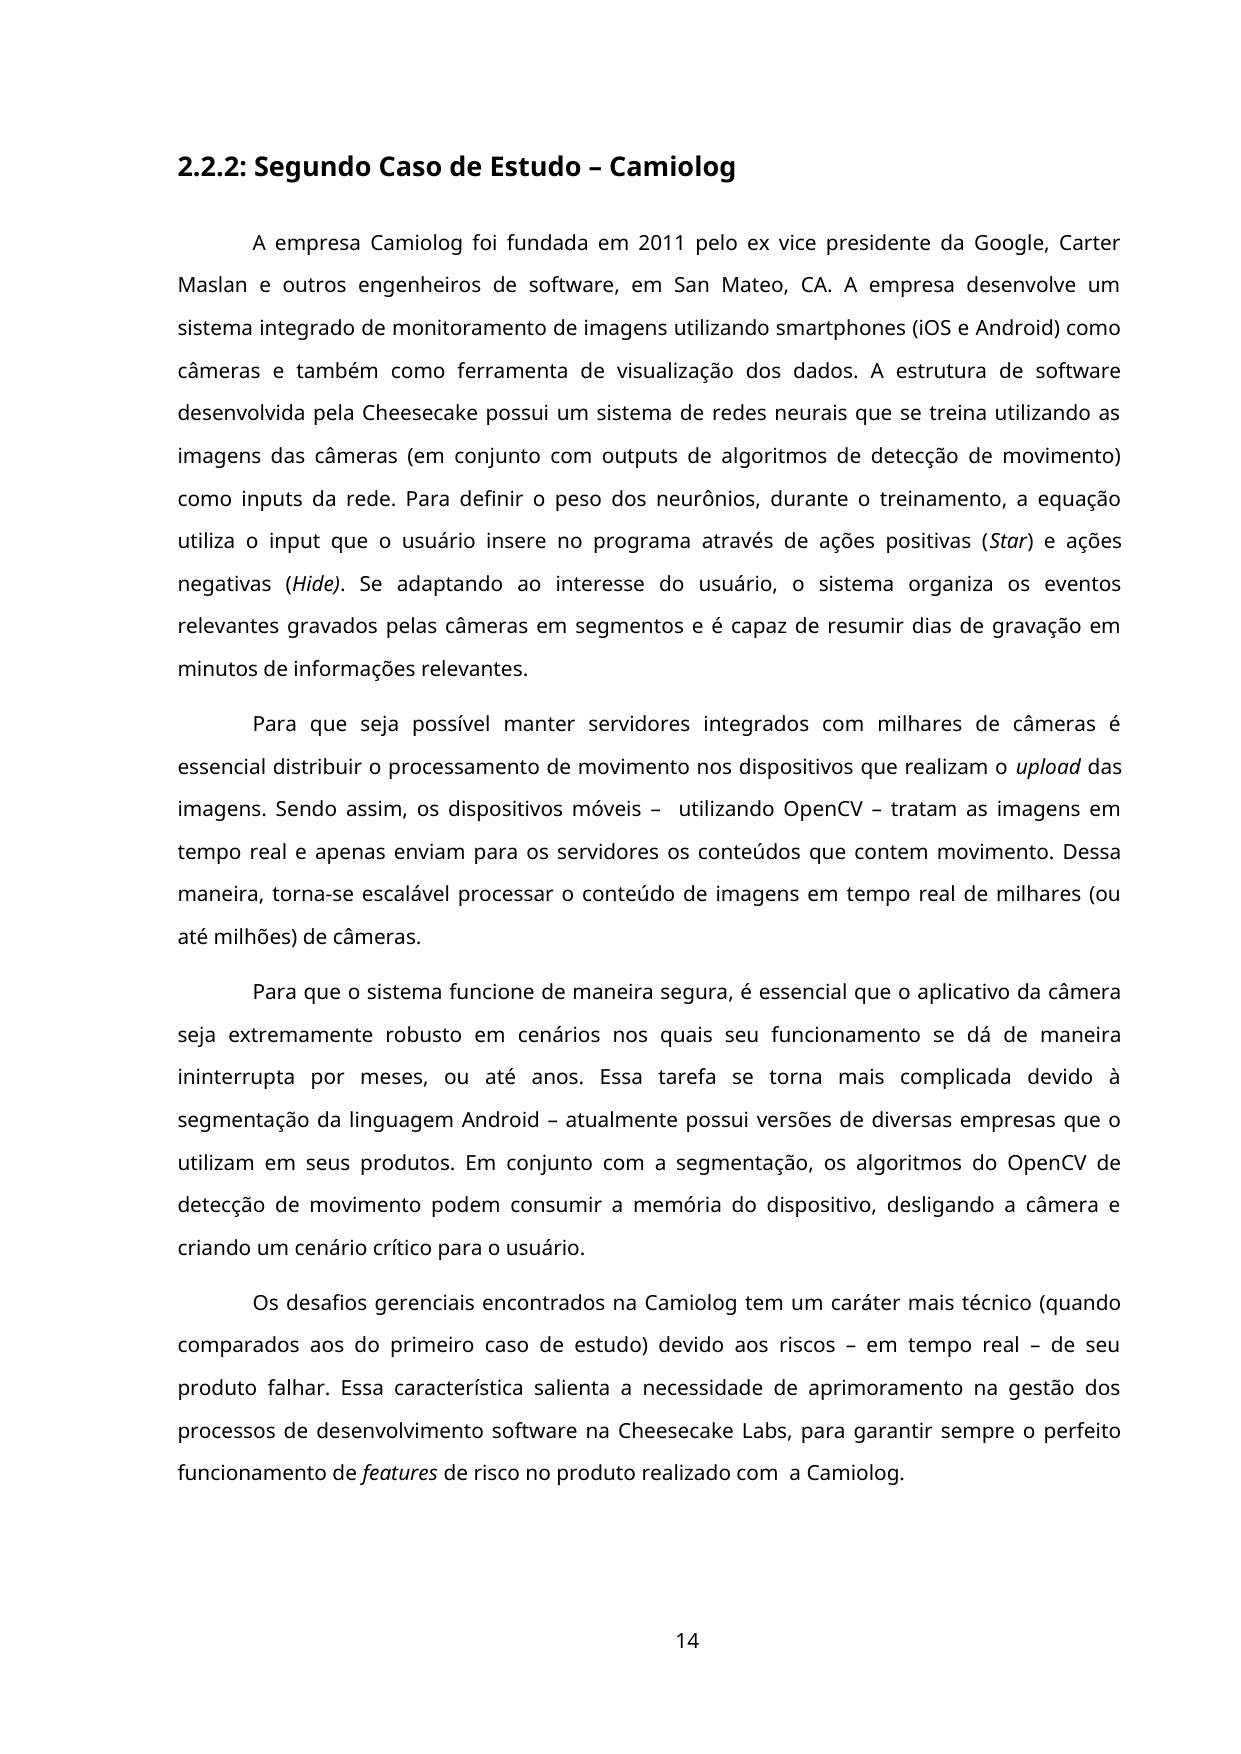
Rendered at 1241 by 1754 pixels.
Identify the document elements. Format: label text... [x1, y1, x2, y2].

subtitle Segundo Caso de Estudo – Camiolog [177, 148, 1122, 184]
text Para que o sistema funcione de maneira segura, é essencial que o aplicativo da câmera seja extremamente robusto em cenários nos quais seu funcionamento se dá de maneira ininterrupta por meses, ou até anos. Essa tarefa se torna mais complicada devido à segmentação da linguagem Android – atualmente possui versões de diversas empresas que o utilizam em seus produtos. Em conjunto com a segmentação, os algoritmos do OpenCV de detecção de movimento podem consumir a memória do dispositivo, desligando a câmera e criando um cenário crítico para o usuário. [177, 977, 1122, 1261]
text A empresa Camiolog foi fundada em 2011 pelo ex vice presidente da Google, Carter Maslan e outros engenheiros de software, em San Mateo, CA. A empresa desenvolve um sistema integrado de monitoramento de imagens utilizando smartphones (iOS e Android) como câmeras e também como ferramenta de visualização dos dados. A estrutura de software desenvolvida pela Cheesecake possui um sistema de redes neurais que se treina utilizando as imagens das câmeras (em conjunto com outputs de algoritmos de detecção de movimento) como inputs da rede. Para definir o peso dos neurônios, durante o treinamento, a equação utiliza o input que o usuário insere no programa através de ações positivas (Star) e ações negativas (Hide). Se adaptando ao interesse do usuário, o sistema organiza os eventos relevantes gravados pelas câmeras em segmentos e é capaz de resumir dias de gravação em minutos de informações relevantes. [177, 228, 1122, 682]
text Para que seja possível manter servidores integrados com milhares de câmeras é essencial distribuir o processamento de movimento nos dispositivos que realizam o upload das imagens. Sendo assim, os dispositivos móveis – utilizando OpenCV – tratam as imagens em tempo real e apenas enviam para os servidores os conteúdos que contem movimento. Dessa maneira, torna-se escalável processar o conteúdo de imagens em tempo real de milhares (ou até milhões) de câmeras. [177, 709, 1122, 951]
text Os desafios gerenciais encontrados na Camiolog tem um caráter mais técnico (quando comparados aos do primeiro caso de estudo) devido aos riscos – em tempo real – de seu produto falhar. Essa característica salienta a necessidade de aprimoramento na gestão dos processos de desenvolvimento software na Cheesecake Labs, para garantir sempre o perfeito funcionamento de features de risco no produto realizado com a Camiolog. [177, 1288, 1122, 1487]
